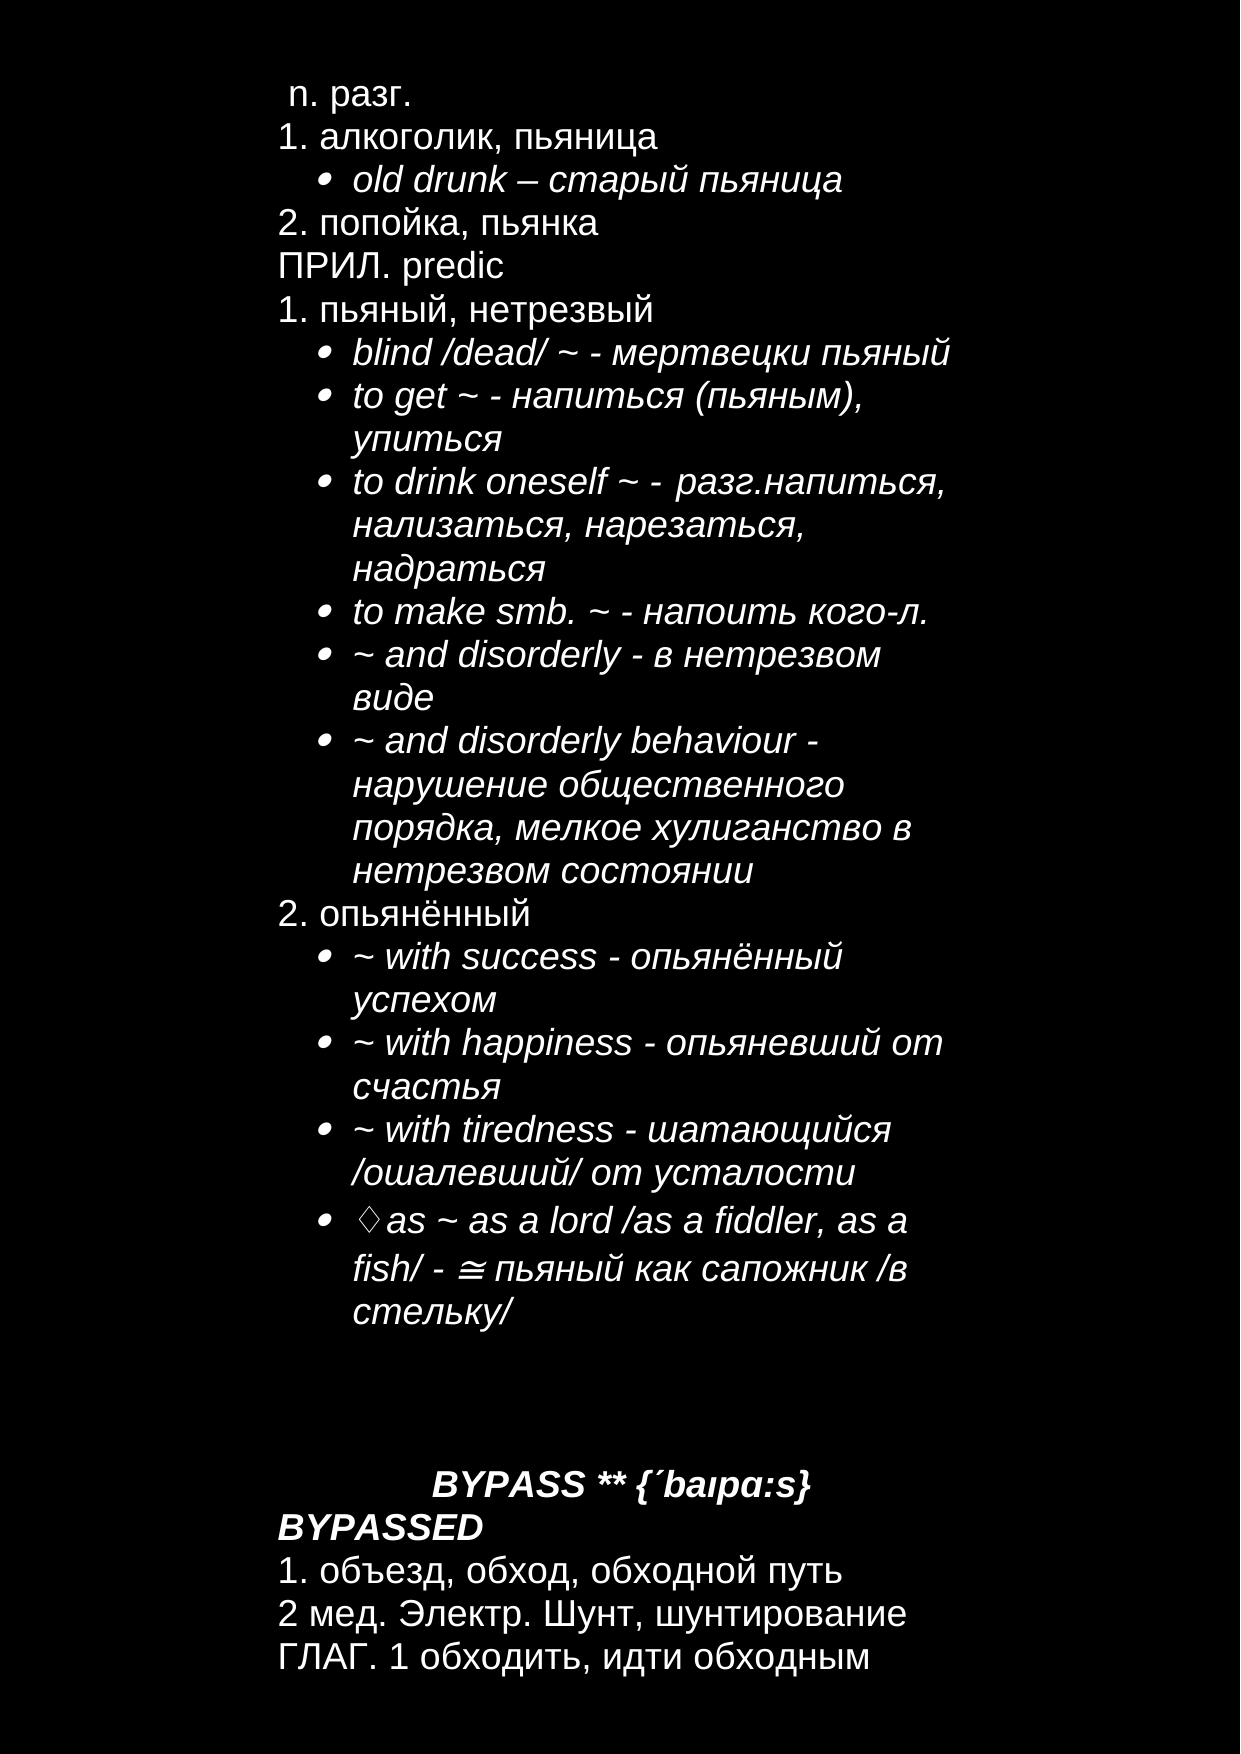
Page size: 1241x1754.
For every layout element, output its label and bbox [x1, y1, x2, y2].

table_header [270, 62, 976, 1686]
